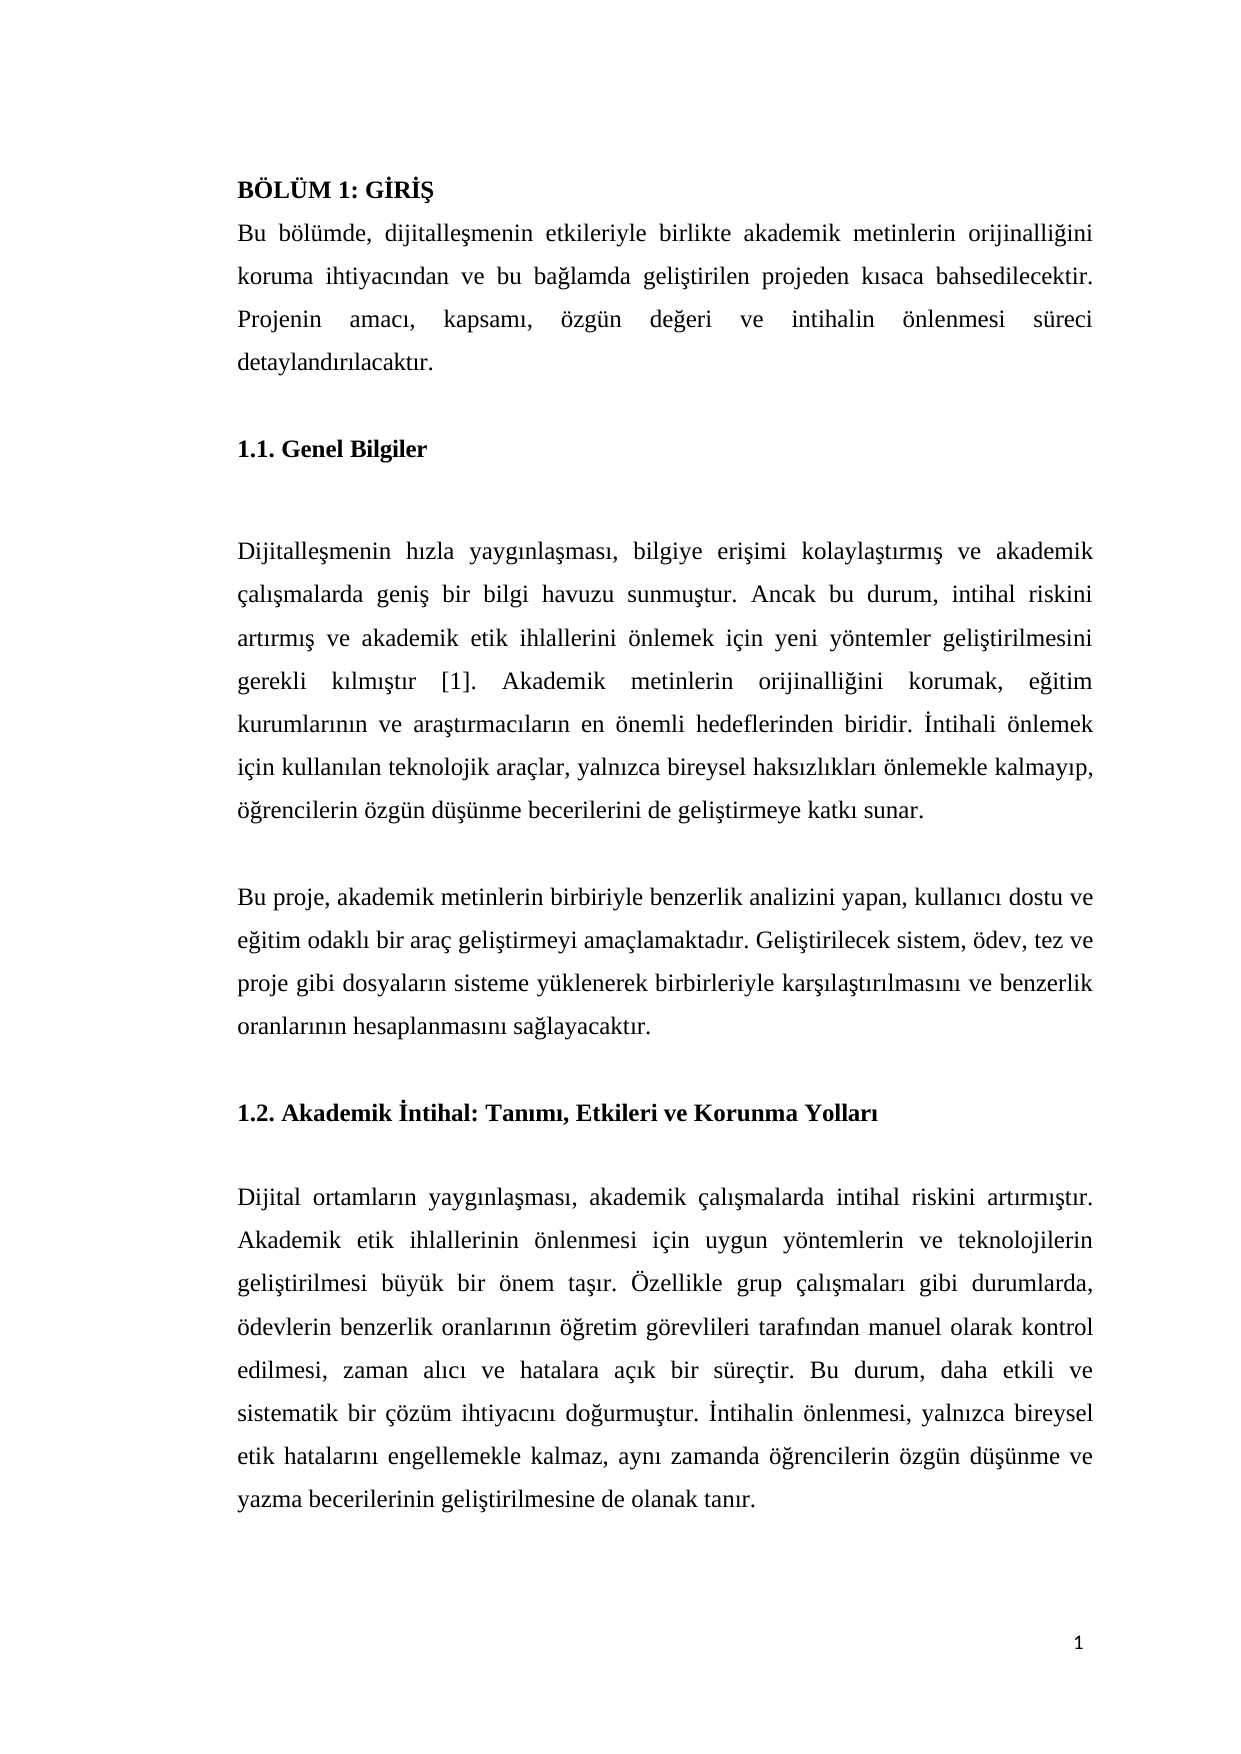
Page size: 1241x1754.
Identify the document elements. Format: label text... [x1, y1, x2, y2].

subtitle Akademik İntihal: Tanımı, Etkileri ve Korunma Yolları [237, 1098, 1211, 1127]
subtitle BÖLÜM 1: GİRİŞ [237, 175, 1211, 203]
text Bu bölümde, dijitalleşmenin etkileriyle birlikte akademik metinlerin orijinalliğini koruma ihtiyacından ve bu bağlamda geliştirilen projeden kısaca bahsedilecektir. Projenin amacı, kapsamı, özgün değeri ve intihalin önlenmesi süreci detaylandırılacaktır. [237, 218, 1094, 376]
text Dijitalleşmenin hızla yaygınlaşması, bilgiye erişimi kolaylaştırmış ve akademik çalışmalarda geniş bir bilgi havuzu sunmuştur. Ancak bu durum, intihal riskini artırmış ve akademik etik ihlallerini önlemek için yeni yöntemler geliştirilmesini gerekli kılmıştır [1]. Akademik metinlerin orijinalliğini korumak, eğitim kurumlarının ve araştırmacıların en önemli hedeflerinden biridir. İntihali önlemek için kullanılan teknolojik araçlar, yalnızca bireysel haksızlıkları önlemekle kalmayıp, öğrencilerin özgün düşünme becerilerini de geliştirmeye katkı sunar. [237, 536, 1094, 824]
subtitle Genel Bilgiler [237, 434, 1211, 463]
text Dijital ortamların yaygınlaşması, akademik çalışmalarda intihal riskini artırmıştır. Akademik etik ihlallerinin önlenmesi için uygun yöntemlerin ve teknolojilerin geliştirilmesi büyük bir önem taşır. Özellikle grup çalışmaları gibi durumlarda, ödevlerin benzerlik oranlarının öğretim görevlileri tarafından manuel olarak kontrol edilmesi, zaman alıcı ve hatalara açık bir süreçtir. Bu durum, daha etkili ve sistematik bir çözüm ihtiyacını doğurmuştur. İntihalin önlenmesi, yalnızca bireysel etik hatalarını engellemekle kalmaz, aynı zamanda öğrencilerin özgün düşünme ve yazma becerilerinin geliştirilmesine de olanak tanır. [237, 1182, 1094, 1513]
text Bu proje, akademik metinlerin birbiriyle benzerlik analizini yapan, kullanıcı dostu ve eğitim odaklı bir araç geliştirmeyi amaçlamaktadır. Geliştirilecek sistem, ödev, tez ve proje gibi dosyaların sisteme yüklenerek birbirleriyle karşılaştırılmasını ve benzerlik oranlarının hesaplanmasını sağlayacaktır. [237, 882, 1093, 1040]
